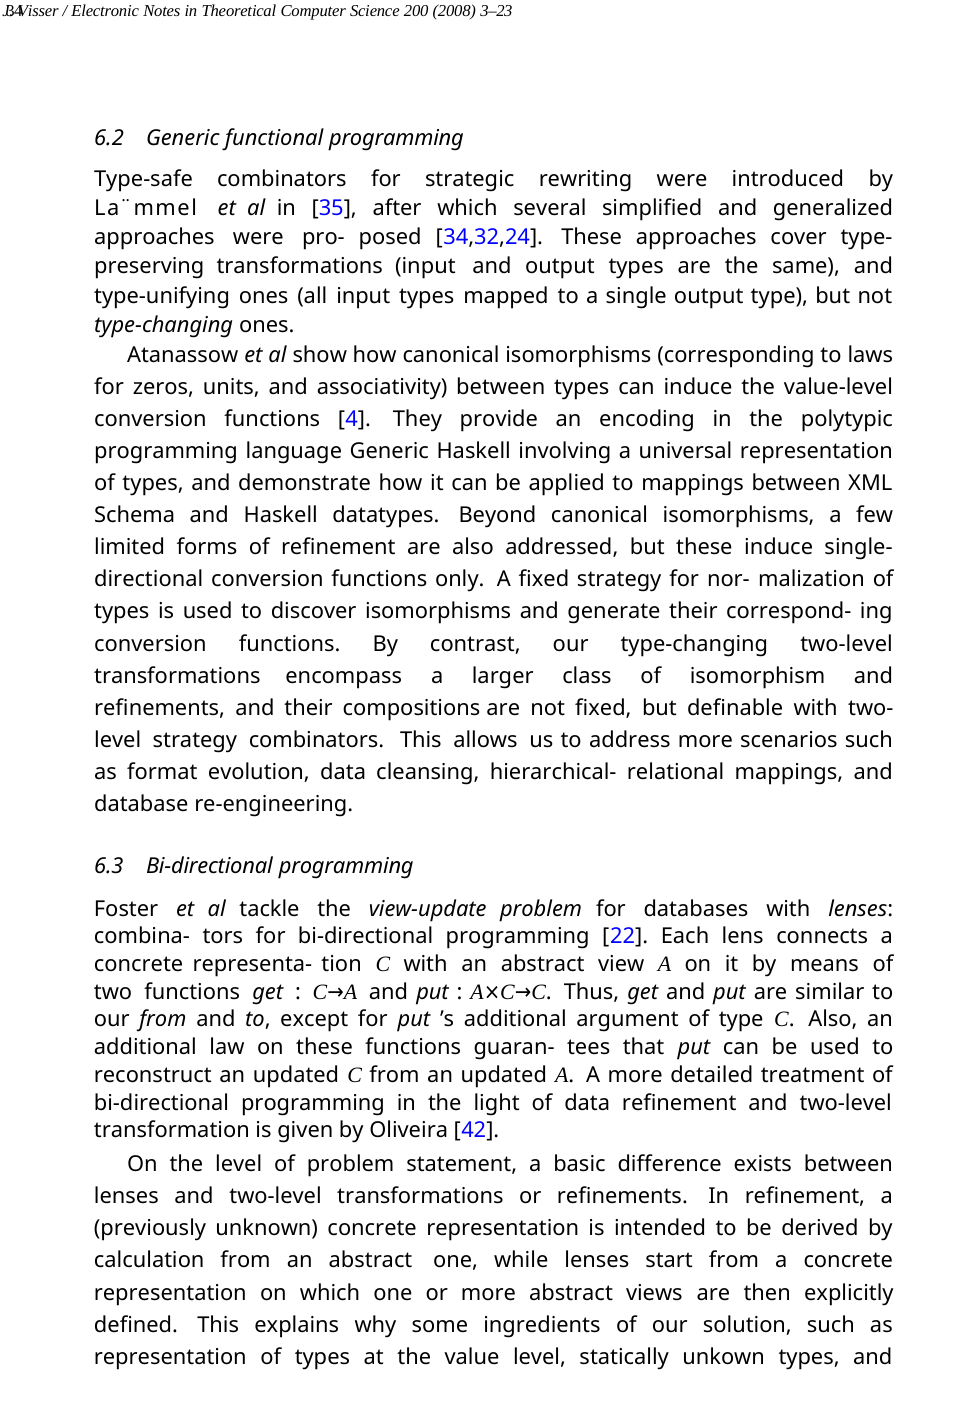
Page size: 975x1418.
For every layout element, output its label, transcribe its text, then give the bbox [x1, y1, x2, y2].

text Foster et al tackle the view-update problem for databases with lenses: combina- tors for bi-directional programming [22]. Each lens connects a concrete representa- tion C with an abstract view A on it by means of two functions get : C→A and put : A×C→C. Thus, get and put are similar to our from and to, except for put ’s additional argument of type C. Also, an additional law on these functions guaran- tees that put can be used to reconstruct an updated C from an updated A. A more detailed treatment of bi-directional programming in the light of data refinement and two-level transformation is given by Oliveira [42]. [94, 894, 893, 1143]
text Atanassow et al show how canonical isomorphisms (corresponding to laws for zeros, units, and associativity) between types can induce the value-level conversion functions [4]. They provide an encoding in the polytypic programming language Generic Haskell involving a universal representation of types, and demonstrate how it can be applied to mappings between XML Schema and Haskell datatypes. Beyond canonical isomorphisms, a few limited forms of refinement are also addressed, but these induce single-directional conversion functions only. A fixed strategy for nor- malization of types is used to discover isomorphisms and generate their correspond- ing conversion functions. By contrast, our type-changing two-level transformations encompass a larger class of isomorphism and refinements, and their compositions are not fixed, but definable with two-level strategy combinators. This allows us to address more scenarios such as format evolution, data cleansing, hierarchical- relational mappings, and database re-engineering. [94, 339, 893, 818]
list Generic functional programming [94, 122, 904, 151]
list Bi-directional programming [94, 850, 904, 880]
text Type-safe combinators for strategic rewriting were introduced by La¨mmel et al in [35], after which several simplified and generalized approaches were pro- posed [34,32,24]. These approaches cover type-preserving transformations (input and output types are the same), and type-unifying ones (all input types mapped to a single output type), but not type-changing ones. [94, 163, 893, 339]
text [94, 1148, 893, 1371]
